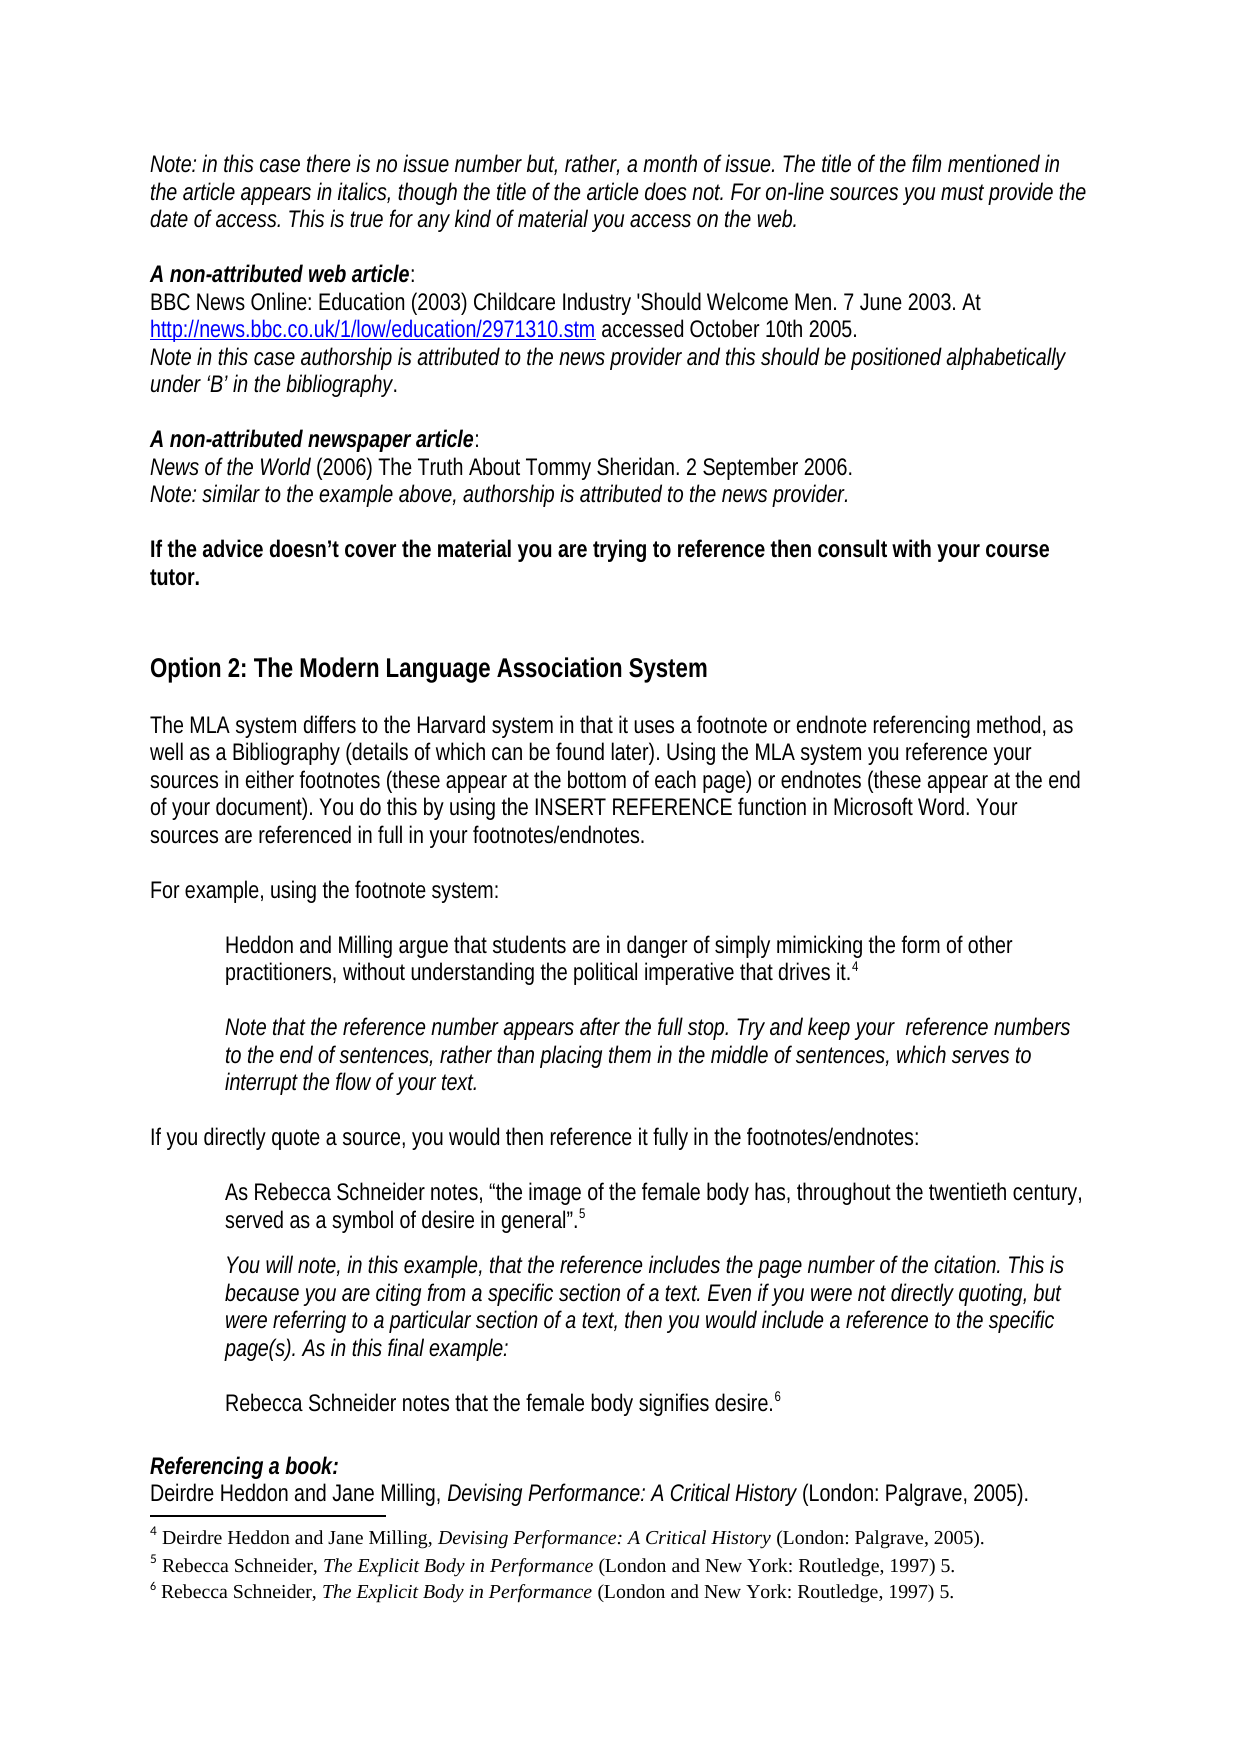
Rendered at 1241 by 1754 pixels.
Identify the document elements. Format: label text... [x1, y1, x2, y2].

text Referencing a book: [150, 1452, 1090, 1479]
text Heddon and Milling argue that students are in danger of simply mimicking the form of other practitioners, without understanding the political imperative that drives it. [225, 931, 1090, 986]
text You will note, in this example, that the reference includes the page number of the citation. This is because you are citing from a specific section of a text. Even if you were not directly quoting, but were referring to a particular section of a text, then you would include a reference to the specific page(s). As in this final example: [225, 1251, 1090, 1361]
text Note in this case authorship is attributed to the news provider and this should be positioned alphabetically under ‘B’ in the bibliography. [150, 342, 1090, 397]
text The MLA system differs to the Harvard system in that it uses a footnote or endnote referencing method, as well as a Bibliography (details of which can be found later). Using the MLA system you reference your sources in either footnotes (these appear at the bottom of each page) or endnotes (these appear at the end of your document). You do this by using the INSERT REFERENCE function in Microsoft Word. Your sources are referenced in full in your footnotes/endnotes. [150, 711, 1090, 848]
text Option 2: The Modern Language Association System [150, 652, 1090, 683]
text If the advice doesn’t cover the material you are trying to reference then consult with your course tutor. [150, 535, 1090, 590]
text Note that the reference number appears after the full stop. Try and keep your reference numbers to the end of sentences, rather than placing them in the middle of sentences, which serves to interrupt the flow of your text. [225, 1013, 1090, 1096]
text News of the World (2006) The Truth About Tommy Sheridan. 2 September 2006. [150, 452, 1090, 480]
text Rebecca Schneider notes that the female body signifies desire. [150, 1388, 1090, 1416]
text BBC News Online: Education (2003) Childcare Industry 'Should Welcome Men. 7 June 2003. At http://news.bbc.co.uk/1/low/education/2971310.stm accessed October 10th 2005. [150, 287, 1090, 342]
text If you directly quote a source, you would then reference it fully in the footnotes/endnotes: [150, 1123, 1090, 1151]
text Note: similar to the example above, authorship is attributed to the news provider. [150, 480, 1090, 507]
text Note: in this case there is no issue number but, rather, a month of issue. The title of the film mentioned in the article appears in italics, though the title of the article does not. For on-line sources you must provide the date of access. This is true for any kind of material you access on the web. [150, 150, 1090, 232]
text Deirdre Heddon and Jane Milling, Devising Performance: A Critical History (London: Palgrave, 2005). [150, 1479, 1090, 1507]
text For example, using the footnote system: [150, 876, 1090, 903]
text A non-attributed newspaper article: [150, 425, 1090, 452]
text A non-attributed web article: [150, 260, 1090, 287]
text As Rebecca Schneider notes, “the image of the female body has, throughout the twentieth century, served as a symbol of desire in general”. [225, 1178, 1090, 1233]
